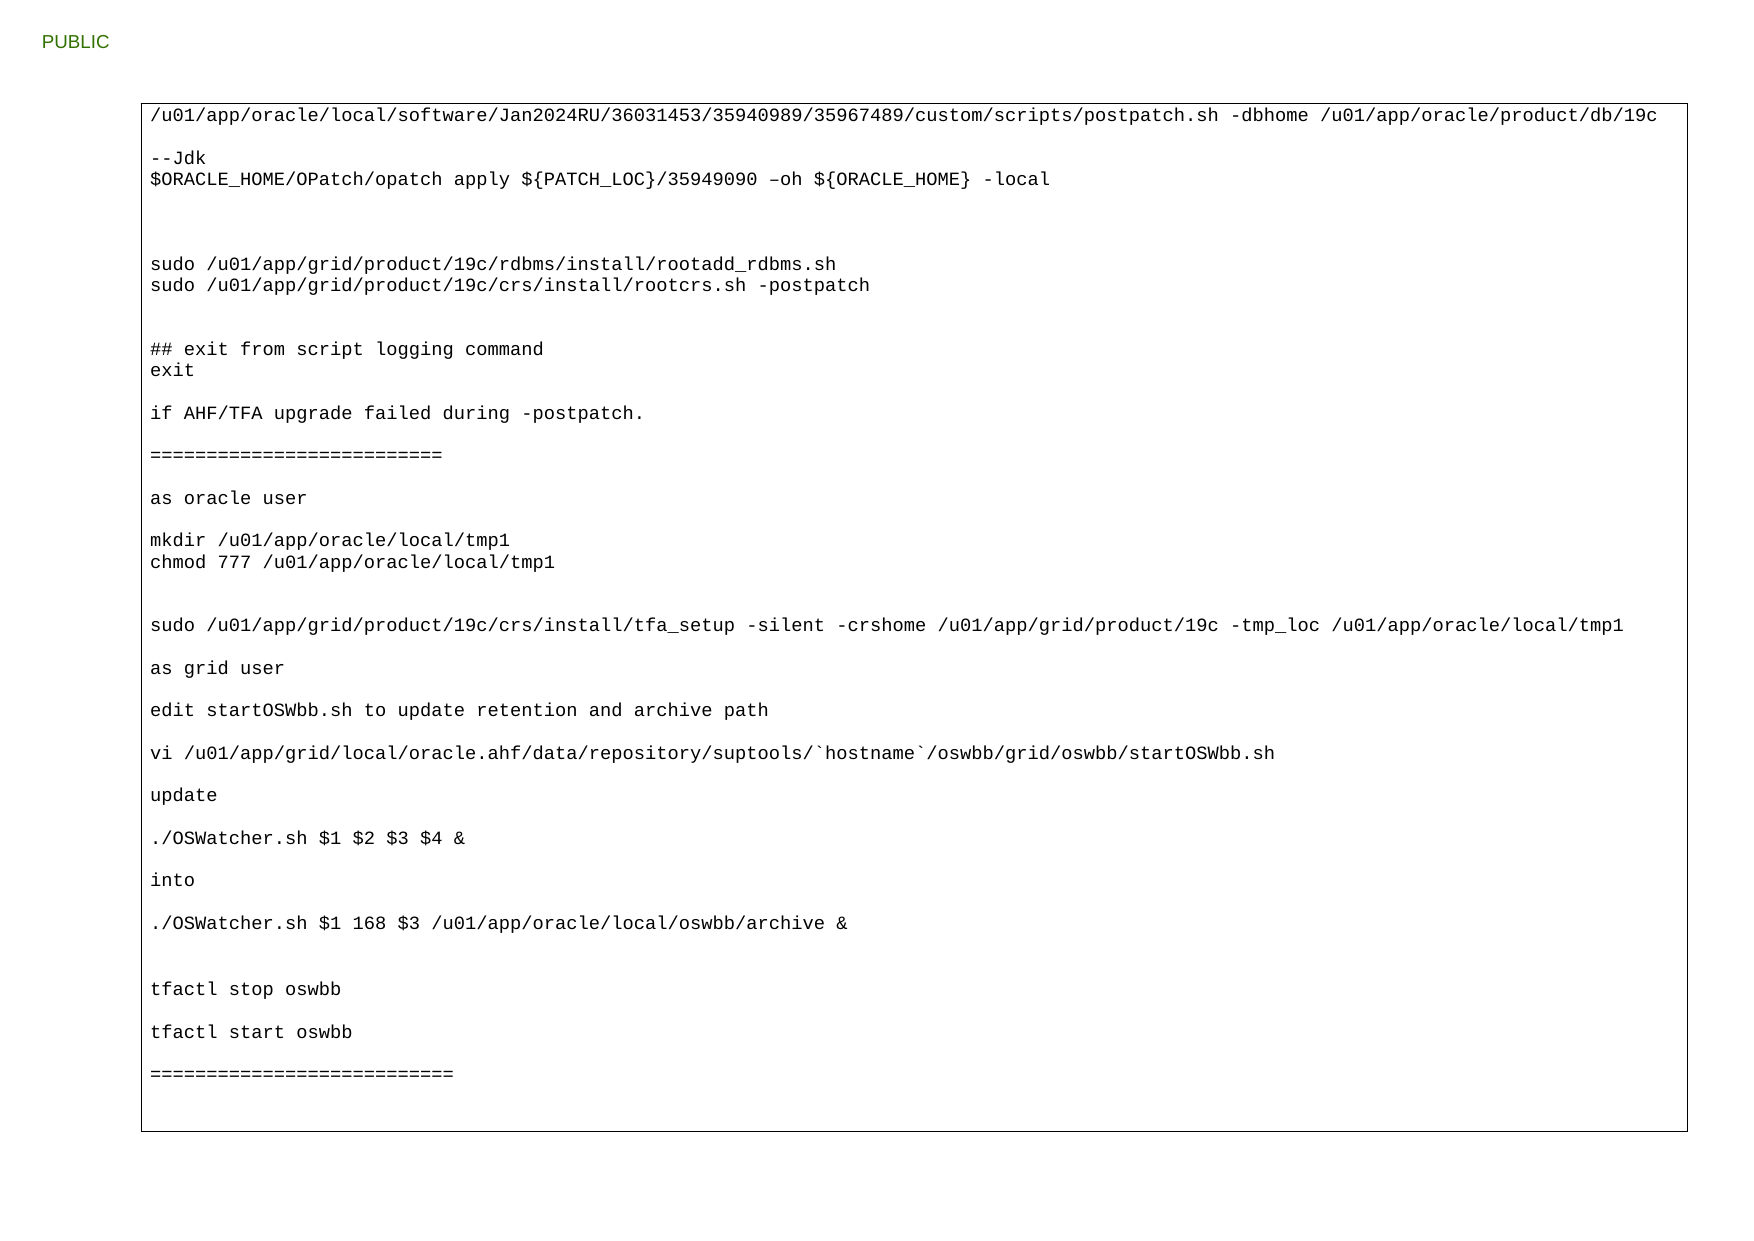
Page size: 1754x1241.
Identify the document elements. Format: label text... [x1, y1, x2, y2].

text chmod 777 /u01/app/oracle/local/tmp1 [142, 549, 1687, 574]
text ./OSWatcher.sh $1 168 $3 /u01/app/oracle/local/oswbb/archive & [142, 911, 1687, 935]
text sudo /u01/app/grid/product/19c/crs/install/tfa_setup -silent -crshome /u01/app/grid/product/19c -tmp_loc /u01/app/oracle/local/tmp1 [142, 613, 1687, 637]
text ========================== [142, 443, 1687, 467]
text sudo /u01/app/grid/product/19c/rdbms/install/rootadd_rdbms.sh [142, 252, 1687, 273]
text tfactl start oswbb [142, 1019, 1687, 1044]
text as grid user [142, 656, 1687, 680]
text --Jdk [142, 146, 1687, 167]
text ## exit from script logging command [142, 337, 1687, 358]
text $ORACLE_HOME/OPatch/opatch apply ${PATCH_LOC}/35949090 –oh ${ORACLE_HOME} -local [142, 167, 1687, 191]
text sudo /u01/app/grid/product/19c/crs/install/rootcrs.sh -postpatch [142, 273, 1687, 297]
text into [142, 868, 1687, 892]
text if AHF/TFA upgrade failed during -postpatch. [142, 401, 1687, 425]
text update [142, 783, 1687, 807]
text as oracle user [142, 486, 1687, 510]
text edit startOSWbb.sh to update retention and archive path [142, 698, 1687, 722]
text tfactl stop oswbb [142, 977, 1687, 1001]
text =========================== [142, 1062, 1687, 1086]
text ./OSWatcher.sh $1 $2 $3 $4 & [142, 826, 1687, 850]
text vi /u01/app/grid/local/oracle.ahf/data/repository/suptools/`hostname`/oswbb/grid/oswbb/startOSWbb.sh [142, 741, 1687, 765]
text exit [142, 358, 1687, 382]
text mkdir /u01/app/oracle/local/tmp1 [142, 528, 1687, 549]
text /u01/app/oracle/local/software/Jan2024RU/36031453/35940989/35967489/custom/scripts/postpatch.sh -dbhome /u01/app/oracle/product/db/19c [142, 104, 1687, 127]
